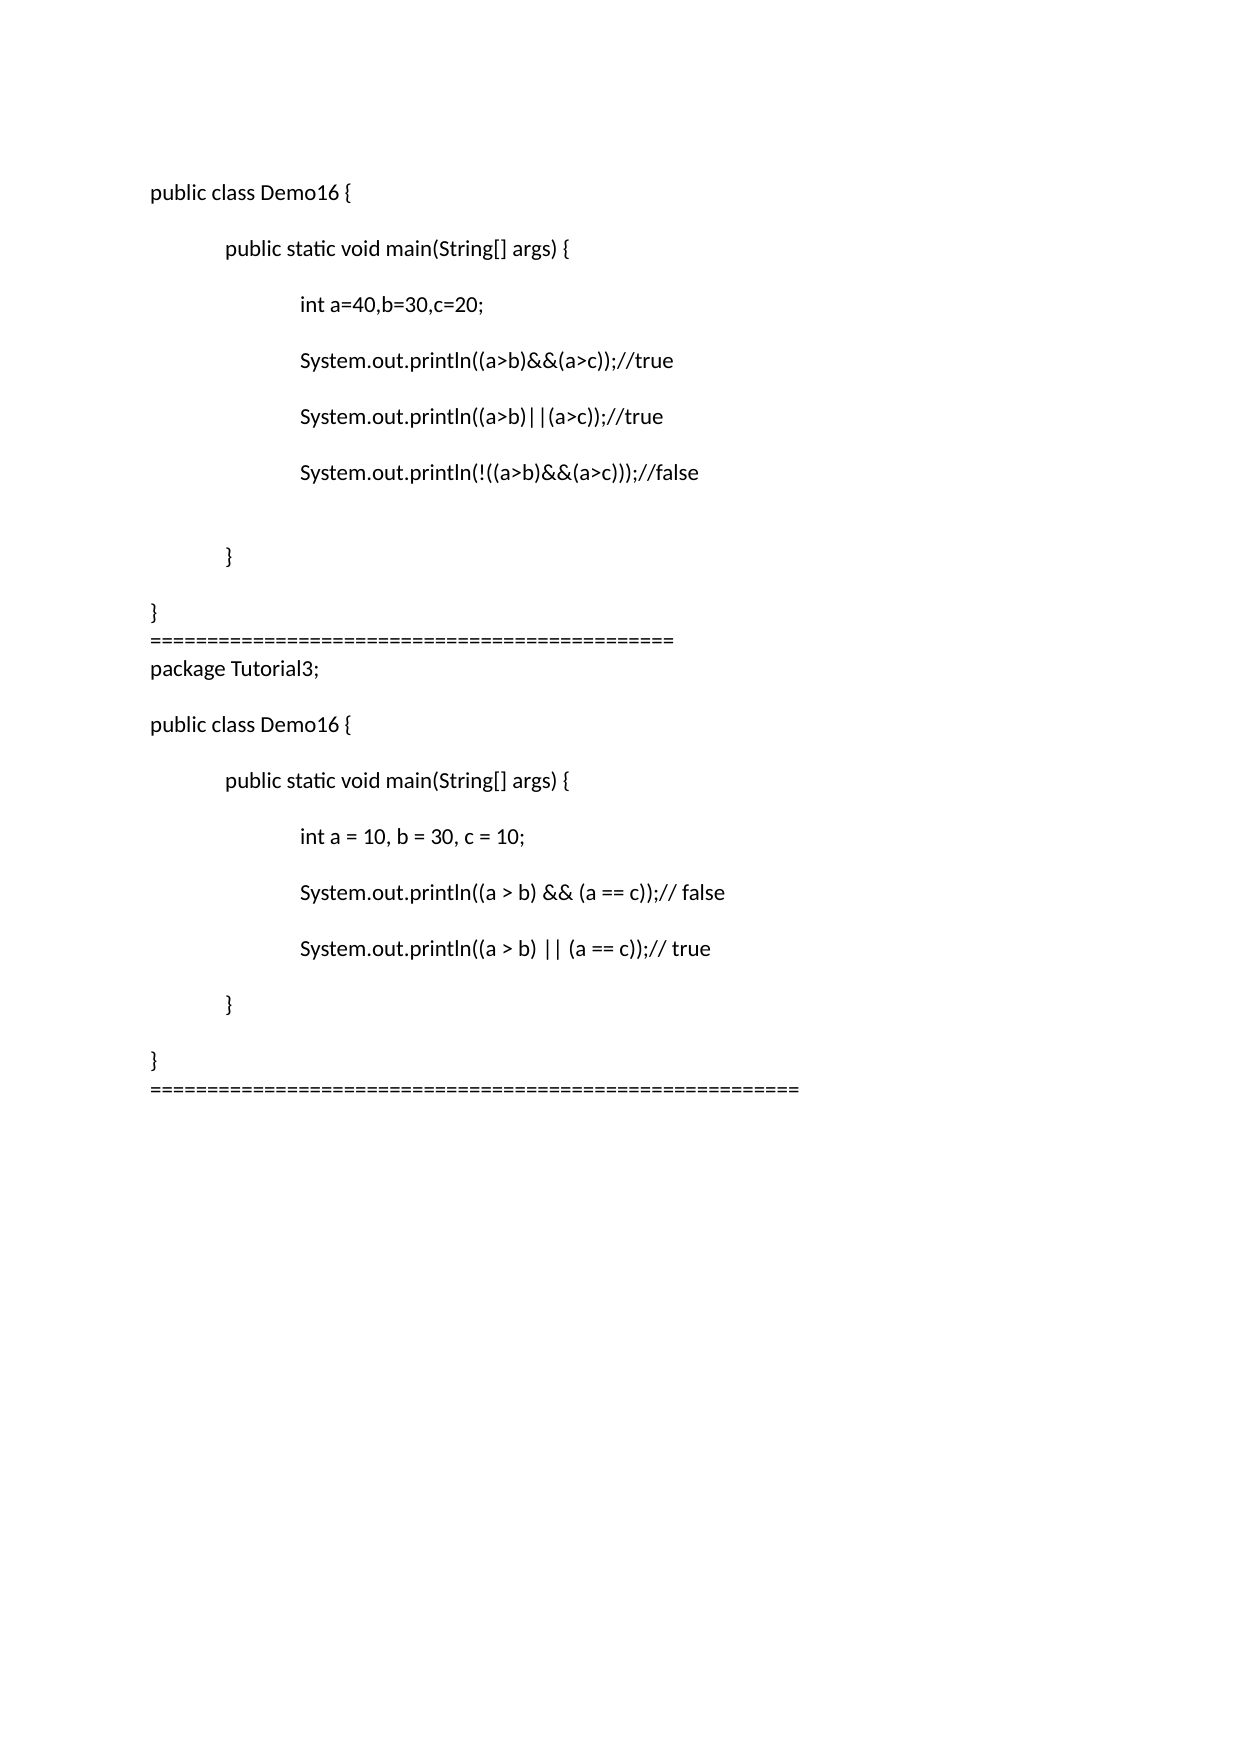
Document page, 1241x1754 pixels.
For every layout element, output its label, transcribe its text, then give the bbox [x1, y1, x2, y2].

text package Tutorial3; [150, 654, 1090, 682]
text public class Demo16 { [150, 178, 1090, 206]
text int a=40,b=30,c=20; [150, 290, 1090, 318]
text } [150, 598, 1090, 626]
text } [150, 1047, 1090, 1075]
text } [150, 991, 1090, 1019]
text System.out.println((a>b)&&(a>c));//true [150, 346, 1090, 374]
text System.out.println((a > b) && (a == c));// false [150, 878, 1090, 907]
text public class Demo16 { [150, 710, 1090, 738]
text public static void main(String[] args) { [150, 766, 1090, 794]
text System.out.println((a > b) || (a == c));// true [150, 934, 1090, 963]
text ========================================================= [150, 1075, 1090, 1103]
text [150, 234, 1090, 262]
text System.out.println((a>b)||(a>c));//true [150, 402, 1090, 430]
text } [150, 542, 1090, 570]
text int a = 10, b = 30, c = 10; [150, 822, 1090, 851]
text System.out.println(!((a>b)&&(a>c)));//false [150, 458, 1090, 486]
text ============================================== [150, 626, 1090, 654]
